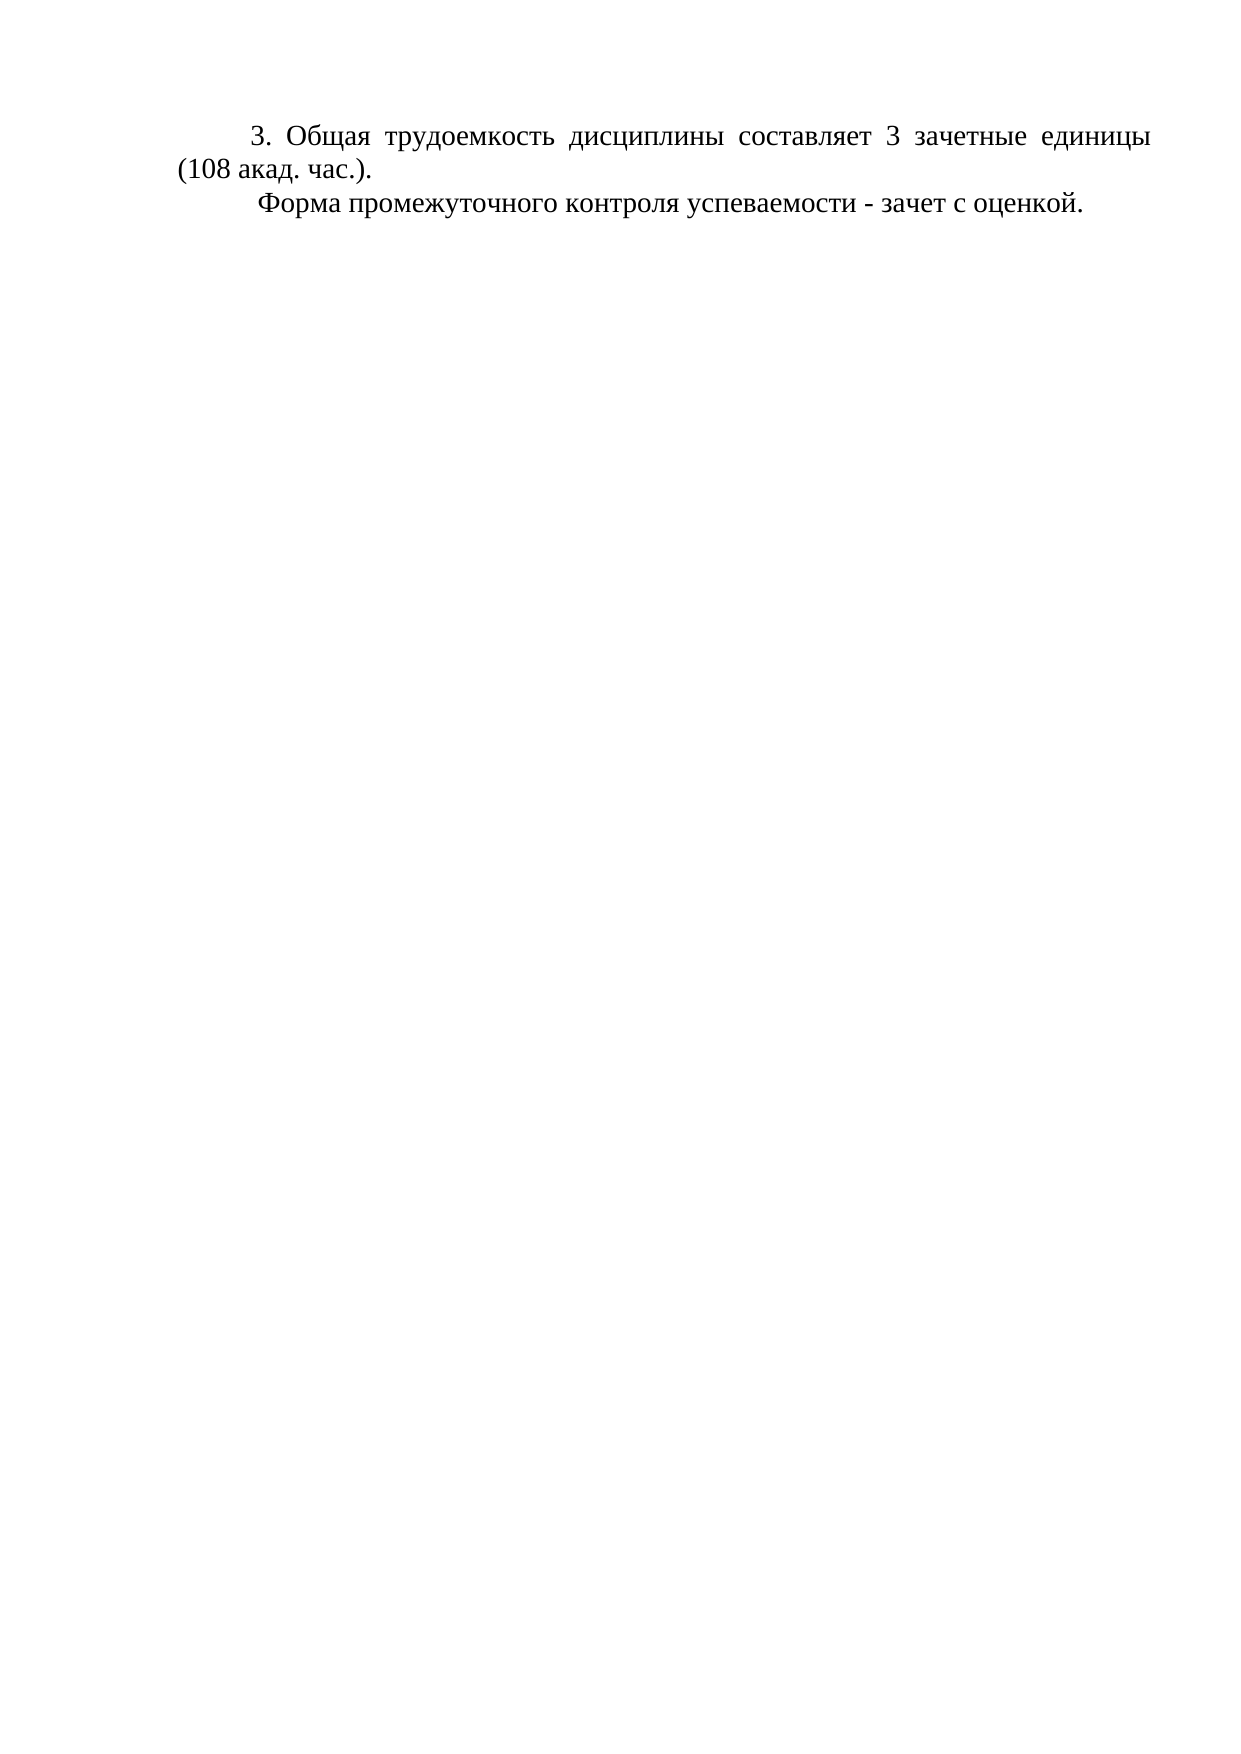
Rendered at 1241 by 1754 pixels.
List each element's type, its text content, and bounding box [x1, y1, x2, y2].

text 3. Общая трудоемкость дисциплины составляет 3 зачетные единицы (108 акад. час.). [177, 118, 1152, 185]
text Форма промежуточного контроля успеваемости - зачет с оценкой. [177, 185, 1152, 219]
